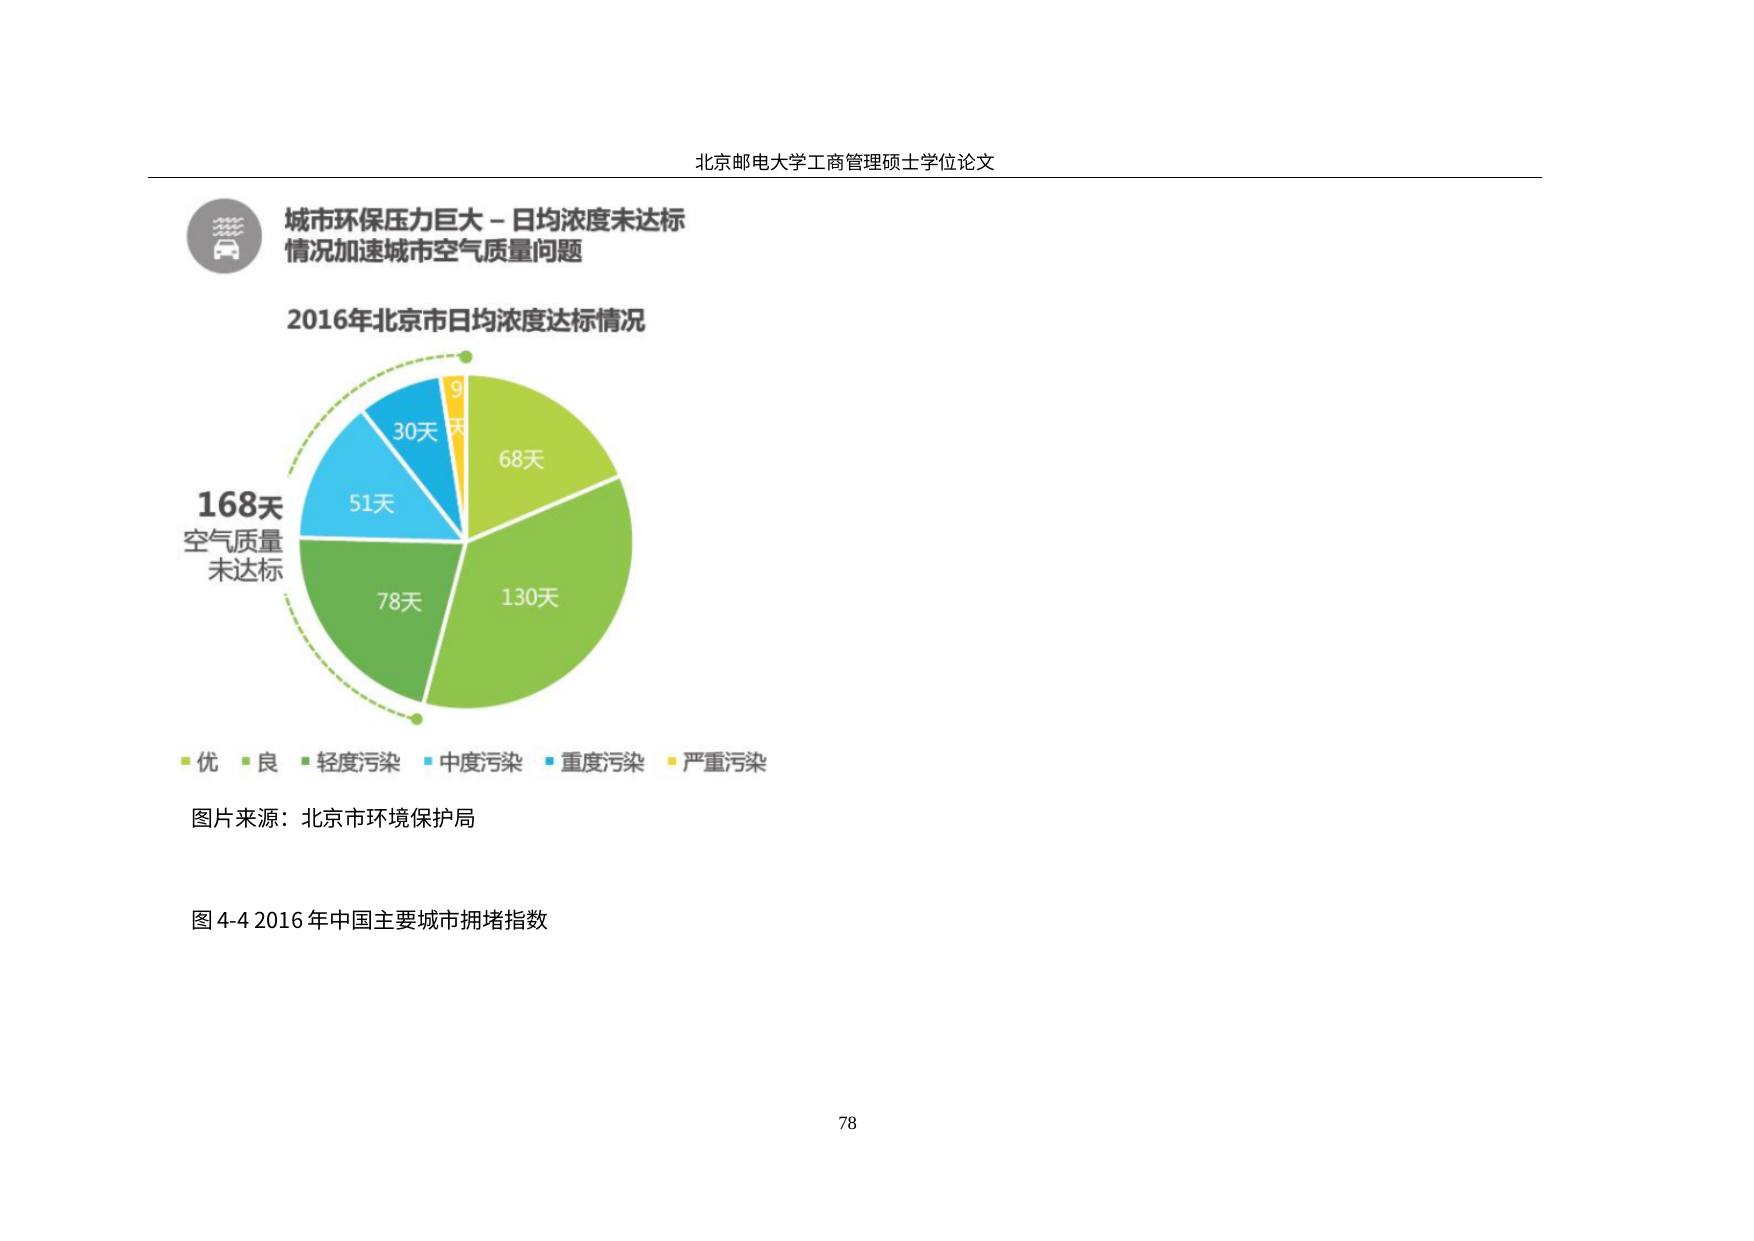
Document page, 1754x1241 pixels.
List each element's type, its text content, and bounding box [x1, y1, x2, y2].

picture [147, 186, 791, 786]
text 图片来源：北京市环境保护局 [148, 800, 1547, 834]
text 图4-4 2016年中国主要城市拥堵指数 [148, 902, 1547, 936]
